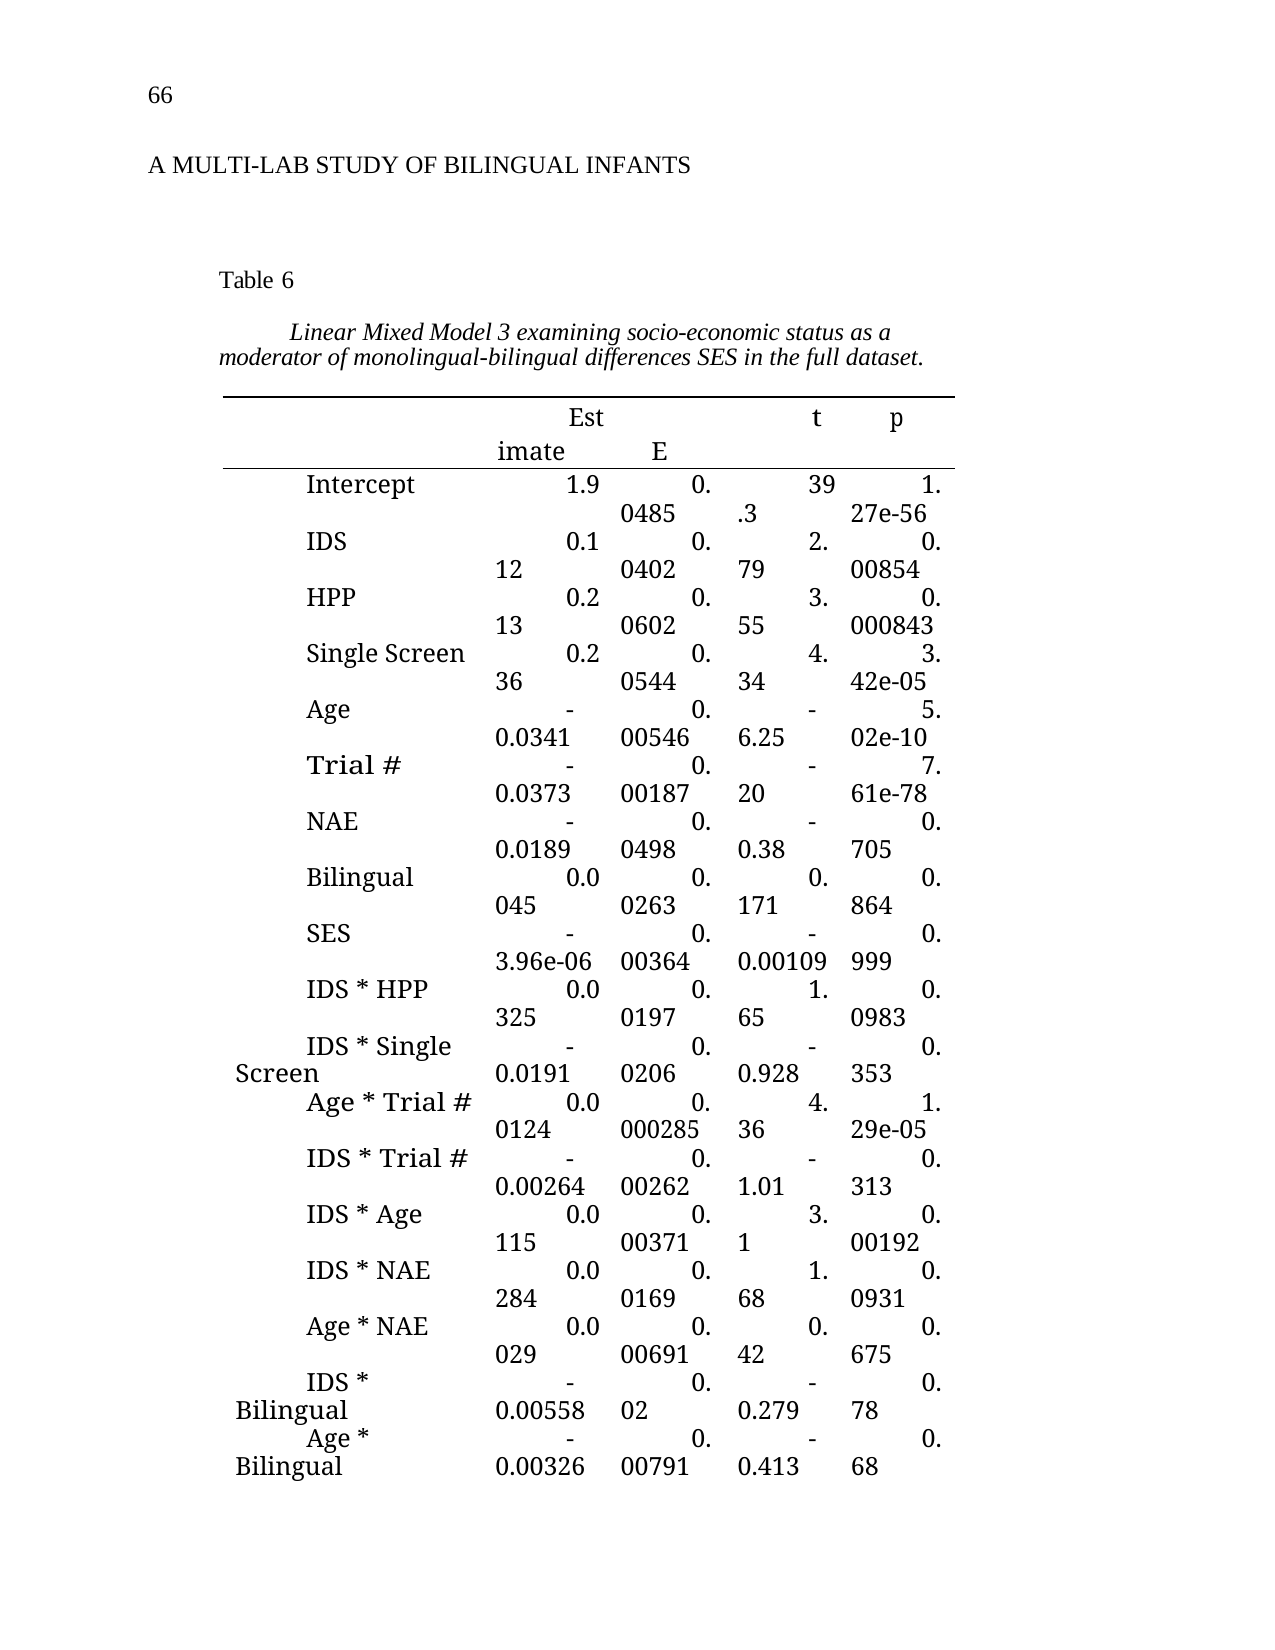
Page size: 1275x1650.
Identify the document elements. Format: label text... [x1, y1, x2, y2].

table_cell 0.0602 [608, 584, 713, 640]
table_cell 0.0169 [608, 1257, 713, 1313]
table_cell Intercept [223, 469, 483, 528]
table_cell 0.0325 [483, 976, 608, 1032]
table_cell 0.000285 [608, 1089, 713, 1144]
table_cell 0.0402 [608, 528, 713, 584]
table_cell -6.25 [713, 696, 838, 752]
table_cell 0.999 [838, 920, 955, 976]
table_header p [838, 398, 955, 468]
table_cell 0.171 [713, 864, 838, 920]
table_cell 0.313 [838, 1145, 955, 1201]
table_cell 0.00791 [608, 1425, 713, 1481]
table_cell 1.68 [713, 1257, 838, 1313]
table_header Estimate [483, 398, 608, 468]
table_cell 7.61e-78 [838, 752, 955, 808]
table_cell -0.0341 [483, 696, 608, 752]
table_cell 0.02 [608, 1369, 713, 1425]
table_cell 0.112 [483, 528, 608, 584]
table_cell NAE [223, 808, 483, 864]
table_cell 0.00187 [608, 752, 713, 808]
text Linear Mixed Model 3 examining socio-economic status as a moderator of monolingual-bilingual differences SES in the full dataset. [218, 320, 966, 371]
table_cell -0.0191 [483, 1033, 608, 1088]
table_cell Age * Bilingual [223, 1425, 483, 1481]
table_cell 2.79 [713, 528, 838, 584]
table_cell 0.00124 [483, 1089, 608, 1144]
table_cell 0.353 [838, 1033, 955, 1088]
table_cell SES [223, 920, 483, 976]
table_cell 0.213 [483, 584, 608, 640]
table_cell 4.34 [713, 640, 838, 696]
table_cell 0.0197 [608, 976, 713, 1032]
table_cell 0.00371 [608, 1201, 713, 1257]
table_cell 0.00364 [608, 920, 713, 976]
table_cell 0.236 [483, 640, 608, 696]
table_cell -0.00264 [483, 1145, 608, 1201]
table_header t [713, 398, 838, 468]
table_cell 0.0498 [608, 808, 713, 864]
table_cell 0.00192 [838, 1201, 955, 1257]
table_cell -20 [713, 752, 838, 808]
table_cell IDS * Trial # [223, 1145, 483, 1201]
text Table 6 [148, 263, 1142, 295]
table_cell -3.96e-06 [483, 920, 608, 976]
table_cell 0.0029 [483, 1313, 608, 1369]
table_cell 0.0983 [838, 976, 955, 1032]
table_cell 0.00546 [608, 696, 713, 752]
table_cell IDS * Single Screen [223, 1033, 483, 1088]
table_cell 0.00854 [838, 528, 955, 584]
table_cell Trial # [223, 752, 483, 808]
table_cell -0.928 [713, 1033, 838, 1088]
table_cell 0.0485 [608, 469, 713, 528]
table_header SE [608, 398, 713, 468]
table_cell 0.0045 [483, 864, 608, 920]
table_cell -0.0189 [483, 808, 608, 864]
table_cell IDS * Bilingual [223, 1369, 483, 1425]
table_cell 0.00262 [608, 1145, 713, 1201]
table_cell Single Screen [223, 640, 483, 696]
table_cell 5.02e-10 [838, 696, 955, 752]
table_cell 0.78 [838, 1369, 955, 1425]
table_cell 1.27e-56 [838, 469, 955, 528]
table_cell Age * NAE [223, 1313, 483, 1369]
table_cell Age * Trial # [223, 1089, 483, 1144]
table_cell 0.0206 [608, 1033, 713, 1088]
table_cell -0.38 [713, 808, 838, 864]
table_cell -0.00326 [483, 1425, 608, 1481]
table_cell 39.3 [713, 469, 838, 528]
table_cell 1.9 [483, 469, 608, 528]
table_cell 0.68 [838, 1425, 955, 1481]
table_cell 0.0115 [483, 1201, 608, 1257]
table_cell IDS * NAE [223, 1257, 483, 1313]
table_cell 0.42 [713, 1313, 838, 1369]
table_cell HPP [223, 584, 483, 640]
table_cell 0.864 [838, 864, 955, 920]
table_cell 3.1 [713, 1201, 838, 1257]
table_cell -1.01 [713, 1145, 838, 1201]
table_cell -0.0373 [483, 752, 608, 808]
table_cell 0.000843 [838, 584, 955, 640]
table_cell IDS * HPP [223, 976, 483, 1032]
table_cell 0.0263 [608, 864, 713, 920]
table_cell 3.55 [713, 584, 838, 640]
table_cell 0.705 [838, 808, 955, 864]
table_cell -0.00558 [483, 1369, 608, 1425]
table_cell 0.0544 [608, 640, 713, 696]
table_cell Age [223, 696, 483, 752]
table_cell 0.0284 [483, 1257, 608, 1313]
table_cell 0.00691 [608, 1313, 713, 1369]
table_cell Bilingual [223, 864, 483, 920]
table_cell 1.65 [713, 976, 838, 1032]
table_cell 4.36 [713, 1089, 838, 1144]
table_cell 0.675 [838, 1313, 955, 1369]
table_cell -0.00109 [713, 920, 838, 976]
table_cell 3.42e-05 [838, 640, 955, 696]
table_cell IDS * Age [223, 1201, 483, 1257]
table_cell -0.413 [713, 1425, 838, 1481]
table_cell -0.279 [713, 1369, 838, 1425]
table_cell IDS [223, 528, 483, 584]
table_header [223, 398, 483, 468]
table_cell 1.29e-05 [838, 1089, 955, 1144]
table_cell 0.0931 [838, 1257, 955, 1313]
